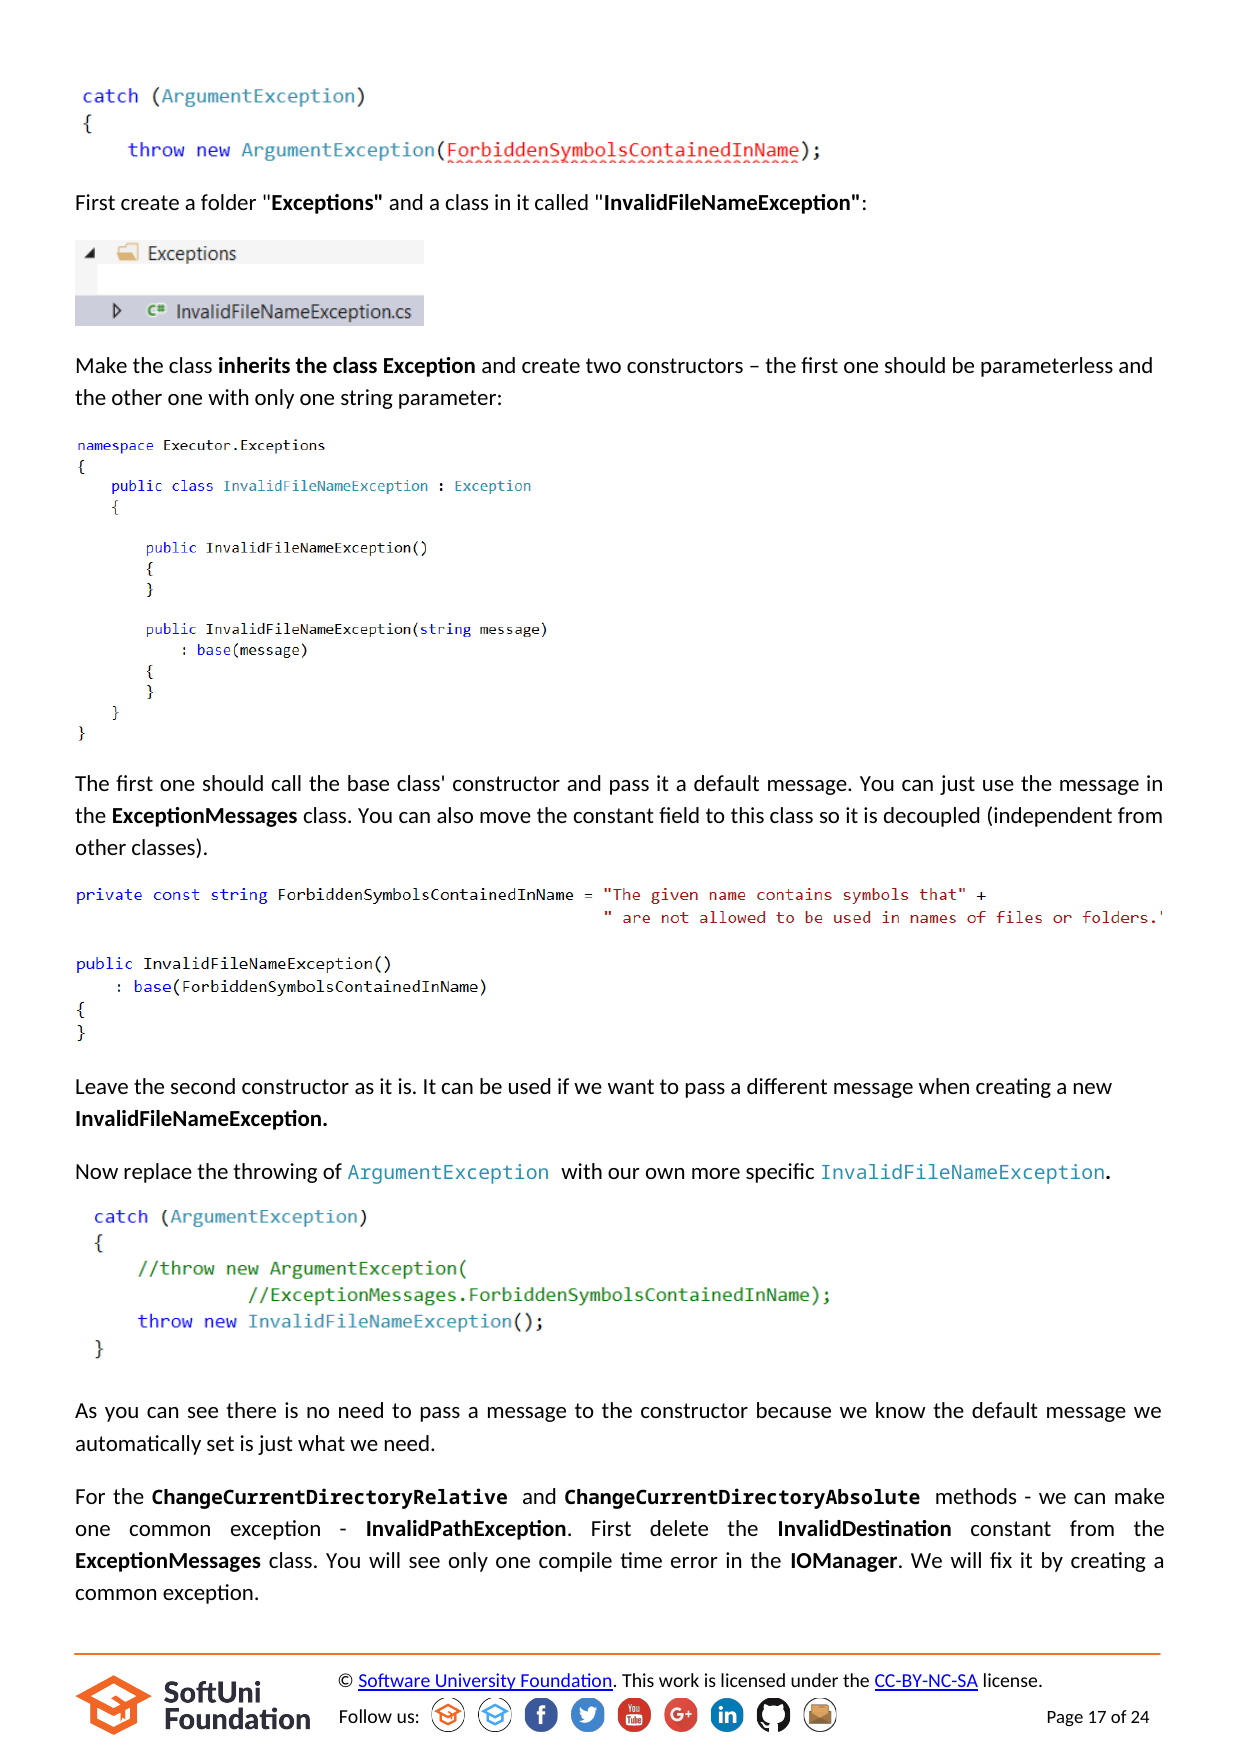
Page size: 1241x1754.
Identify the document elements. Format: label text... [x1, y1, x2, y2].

picture [756, 1698, 790, 1732]
picture [75, 86, 826, 163]
picture [75, 886, 1162, 1047]
picture [524, 1698, 558, 1732]
picture [478, 1698, 512, 1732]
picture [75, 240, 424, 326]
picture [803, 1698, 837, 1732]
text The first one should call the base class' constructor and pass it a default message. You can just use the message in the ExceptionMessages class. You can also move the constant field to this class so it is decoupled (independent from other classes). [75, 769, 1165, 862]
text For the ChangeCurrentDirectoryRelative and ChangeCurrentDirectoryAbsolute methods - we can make one common exception - InvalidPathException. First delete the InvalidDestination constant from the ExceptionMessages class. You will see only one compile time error in the IOManager. We will fix it by creating a common exception. [75, 1482, 1165, 1606]
picture [711, 1698, 720, 1706]
text Leave the second constructor as it is. It can be used if we want to pass a different message when creating a new InvalidFileNameException. [75, 1072, 1165, 1132]
text First create a folder "Exceptions" and a class in it called "InvalidFileNameException": [75, 188, 1165, 216]
picture [734, 1722, 744, 1732]
text As you can see there is no need to pass a message to the constructor because we know the default message we automatically set is just what we need. [75, 1397, 1165, 1457]
picture [571, 1698, 605, 1732]
text Make the class inherits the class Exception and create two constructors – the first one should be parameterless and the other one with only one string parameter: [75, 351, 1165, 411]
picture [75, 1675, 310, 1735]
picture [75, 436, 562, 745]
picture [617, 1698, 651, 1732]
text Now replace the throwing of ArgumentException with our own more specific InvalidFileNameException. [75, 1157, 1165, 1185]
picture [725, 1712, 736, 1722]
picture [711, 1724, 720, 1732]
picture [664, 1698, 698, 1732]
picture [431, 1698, 465, 1732]
picture [734, 1698, 744, 1708]
picture [75, 1210, 848, 1372]
